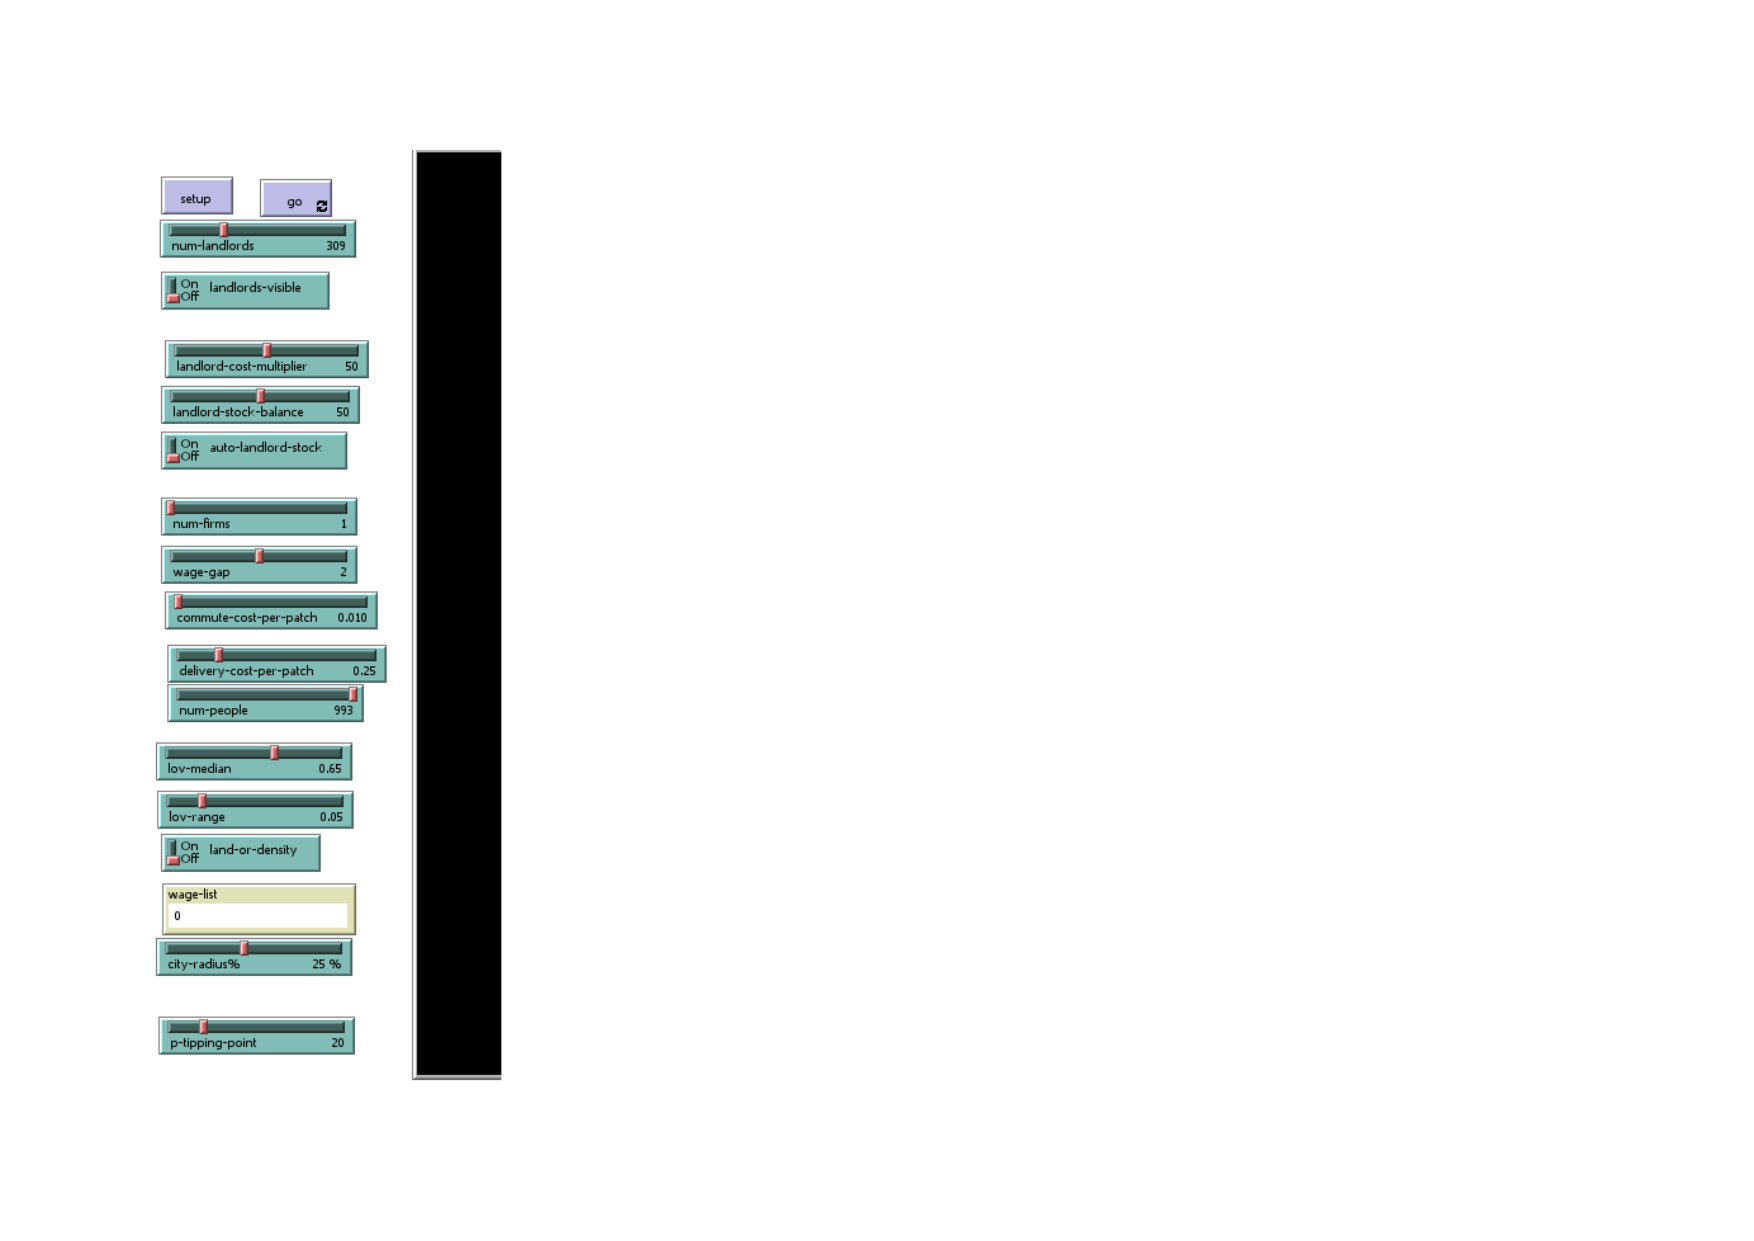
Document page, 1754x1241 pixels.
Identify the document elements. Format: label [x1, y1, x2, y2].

picture [150, 150, 502, 1091]
